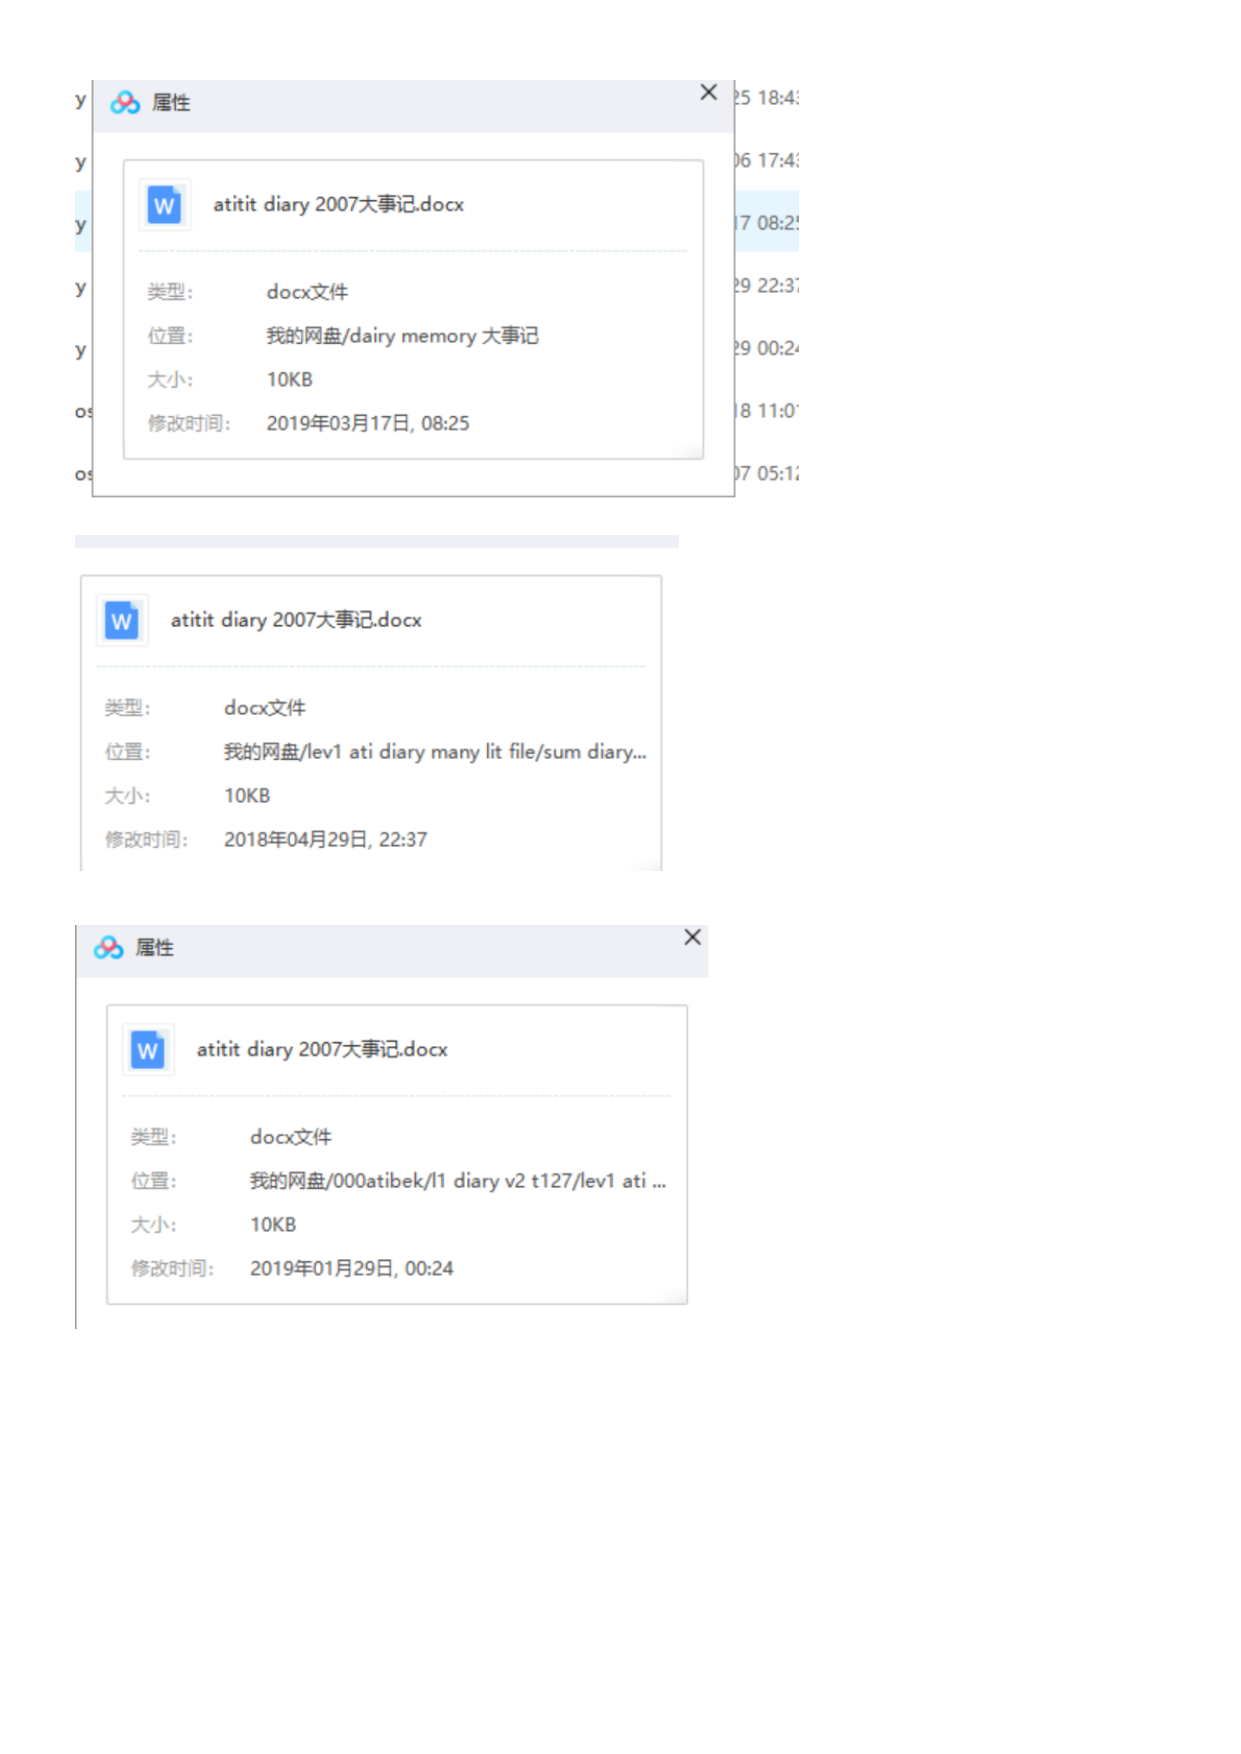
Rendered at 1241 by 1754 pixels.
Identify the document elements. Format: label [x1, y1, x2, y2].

picture [75, 80, 799, 512]
picture [75, 535, 680, 871]
picture [75, 925, 709, 1329]
